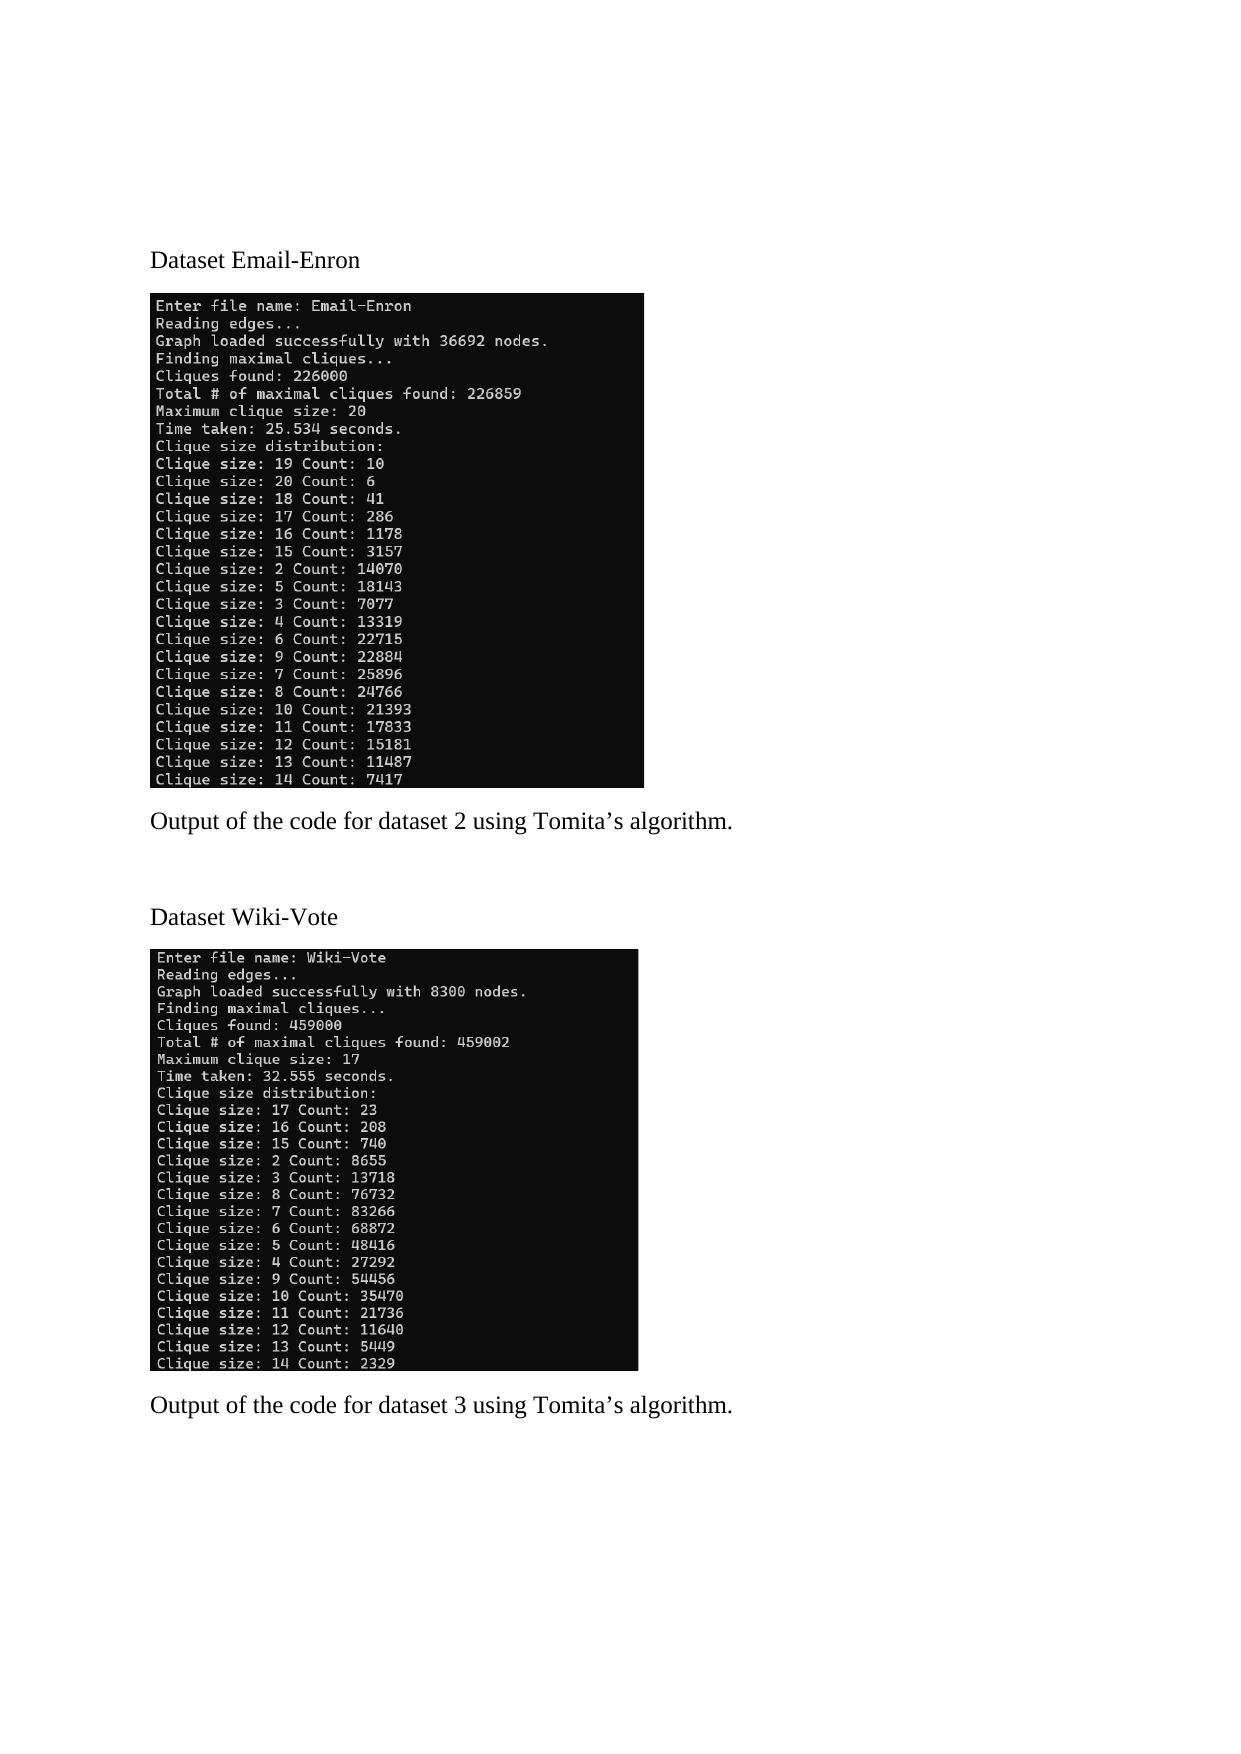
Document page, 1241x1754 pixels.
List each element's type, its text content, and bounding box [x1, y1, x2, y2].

picture [150, 293, 645, 788]
text Dataset Wiki-Vote [150, 902, 1090, 930]
picture [150, 949, 639, 1371]
text Output of the code for dataset 2 using Tomita’s algorithm. [150, 806, 1090, 835]
text Dataset Email-Enron [150, 245, 1090, 274]
text Output of the code for dataset 3 using Tomita’s algorithm. [150, 1390, 1090, 1418]
